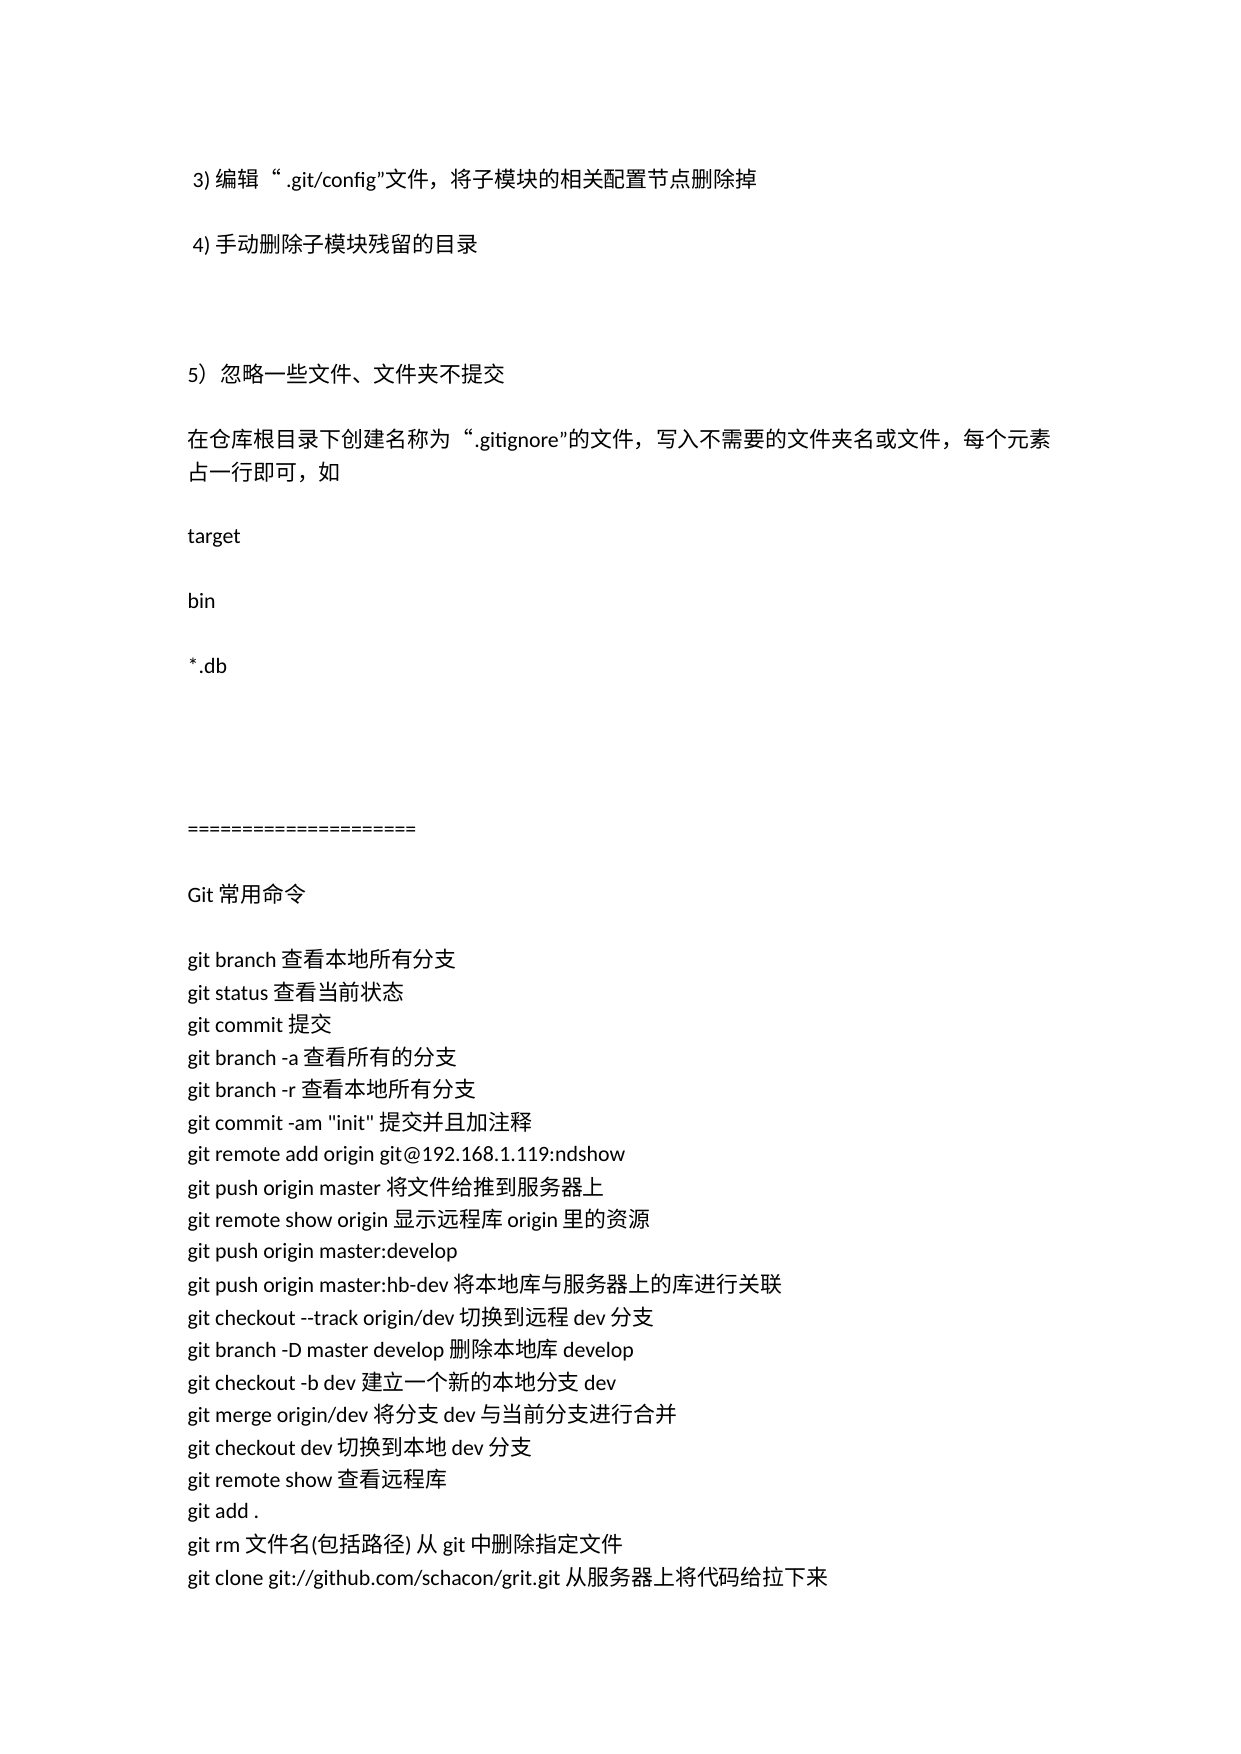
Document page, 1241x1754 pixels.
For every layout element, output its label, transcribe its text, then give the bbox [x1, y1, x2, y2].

text git checkout dev 切换到本地dev分支 [187, 1429, 1053, 1462]
text 在仓库根目录下创建名称为“.gitignore”的文件，写入不需要的文件夹名或文件，每个元素占一行即可，如 [187, 422, 1053, 487]
text git branch 查看本地所有分支 [187, 942, 1053, 974]
text git push origin master:develop [187, 1234, 1053, 1267]
text git remote show origin 显示远程库origin里的资源 [187, 1202, 1053, 1234]
text git remote add origin git@192.168.1.119:ndshow [187, 1137, 1053, 1169]
text git branch -r 查看本地所有分支 [187, 1072, 1053, 1104]
text git clone git://github.com/schacon/grit.git 从服务器上将代码给拉下来 [187, 1559, 1053, 1592]
text git commit -am "init" 提交并且加注释 [187, 1104, 1053, 1137]
text git merge origin/dev 将分支dev与当前分支进行合并 [187, 1397, 1053, 1429]
text ===================== [187, 812, 1053, 844]
text git add . [187, 1494, 1053, 1527]
text git rm 文件名(包括路径) 从git中删除指定文件 [187, 1527, 1053, 1559]
text Git 常用命令 [187, 877, 1053, 909]
text git remote show 查看远程库 [187, 1462, 1053, 1494]
text 3) 编辑“ .git/config”文件，将子模块的相关配置节点删除掉 [187, 162, 1053, 194]
text *.db [187, 649, 1053, 682]
text git branch -D master develop 删除本地库develop [187, 1332, 1053, 1364]
text 5）忽略一些文件、文件夹不提交 [187, 357, 1053, 389]
text git checkout -b dev 建立一个新的本地分支dev [187, 1364, 1053, 1397]
text git status 查看当前状态 [187, 974, 1053, 1007]
text git branch -a 查看所有的分支 [187, 1039, 1053, 1072]
text git push origin master:hb-dev 将本地库与服务器上的库进行关联 [187, 1267, 1053, 1299]
text 4) 手动删除子模块残留的目录 [187, 227, 1053, 259]
text git commit 提交 [187, 1007, 1053, 1039]
text git checkout --track origin/dev 切换到远程dev分支 [187, 1299, 1053, 1332]
text git push origin master 将文件给推到服务器上 [187, 1169, 1053, 1202]
text target [187, 519, 1053, 552]
text bin [187, 584, 1053, 617]
